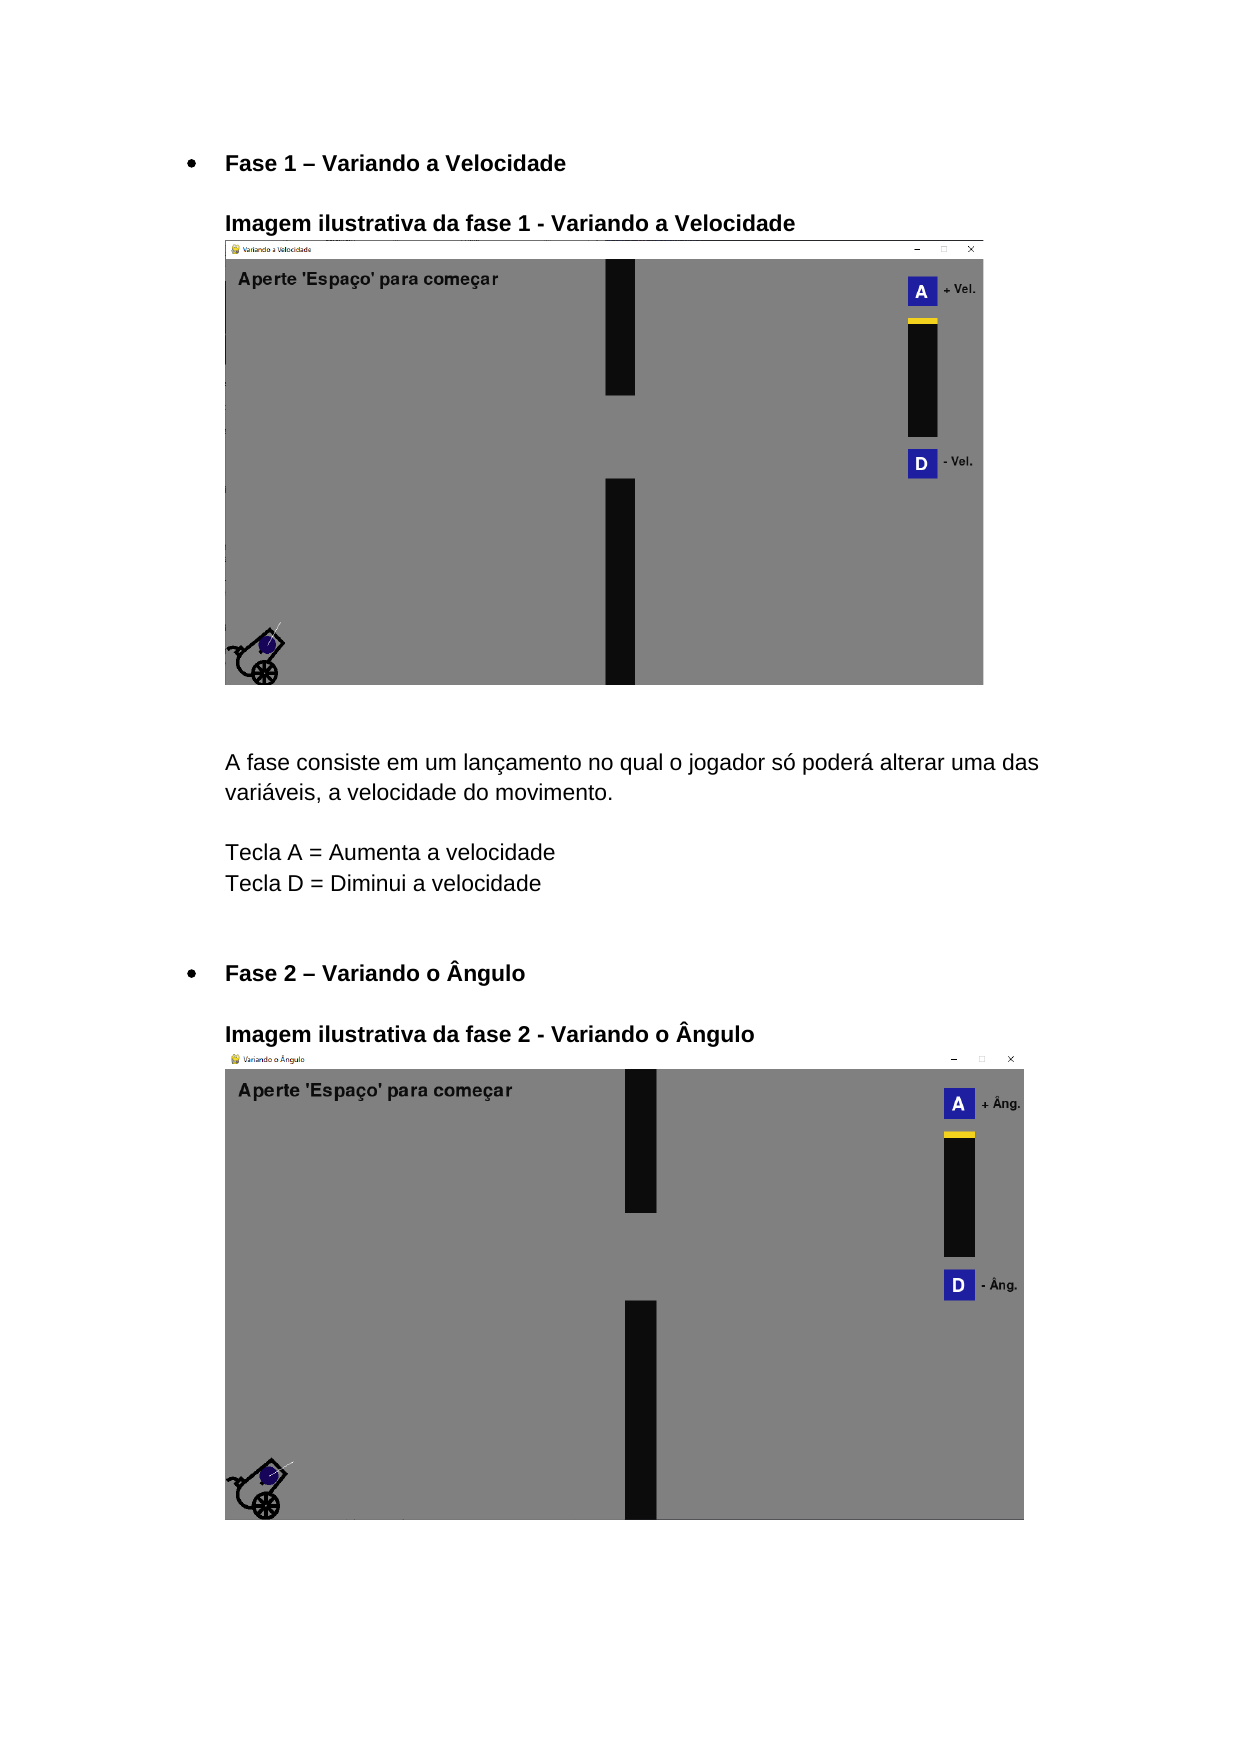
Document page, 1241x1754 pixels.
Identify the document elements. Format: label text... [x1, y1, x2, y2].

picture [225, 240, 984, 685]
list Fase 1 – Variando a Velocidade [187, 150, 1090, 176]
list Imagem ilustrativa da fase 1 - Variando a Velocidade [225, 210, 1090, 237]
list Imagem ilustrativa da fase 2 - Variando o Ângulo [225, 1021, 1090, 1047]
text Tecla D = Diminui a velocidade [150, 869, 1090, 896]
text A fase consiste em um lançamento no qual o jogador só poderá alterar uma das variáveis, a velocidade do movimento. [225, 749, 1090, 805]
picture [225, 1050, 1024, 1520]
list Fase 2 – Variando o Ângulo [187, 960, 1090, 986]
text Tecla A = Aumenta a velocidade [150, 839, 1090, 866]
